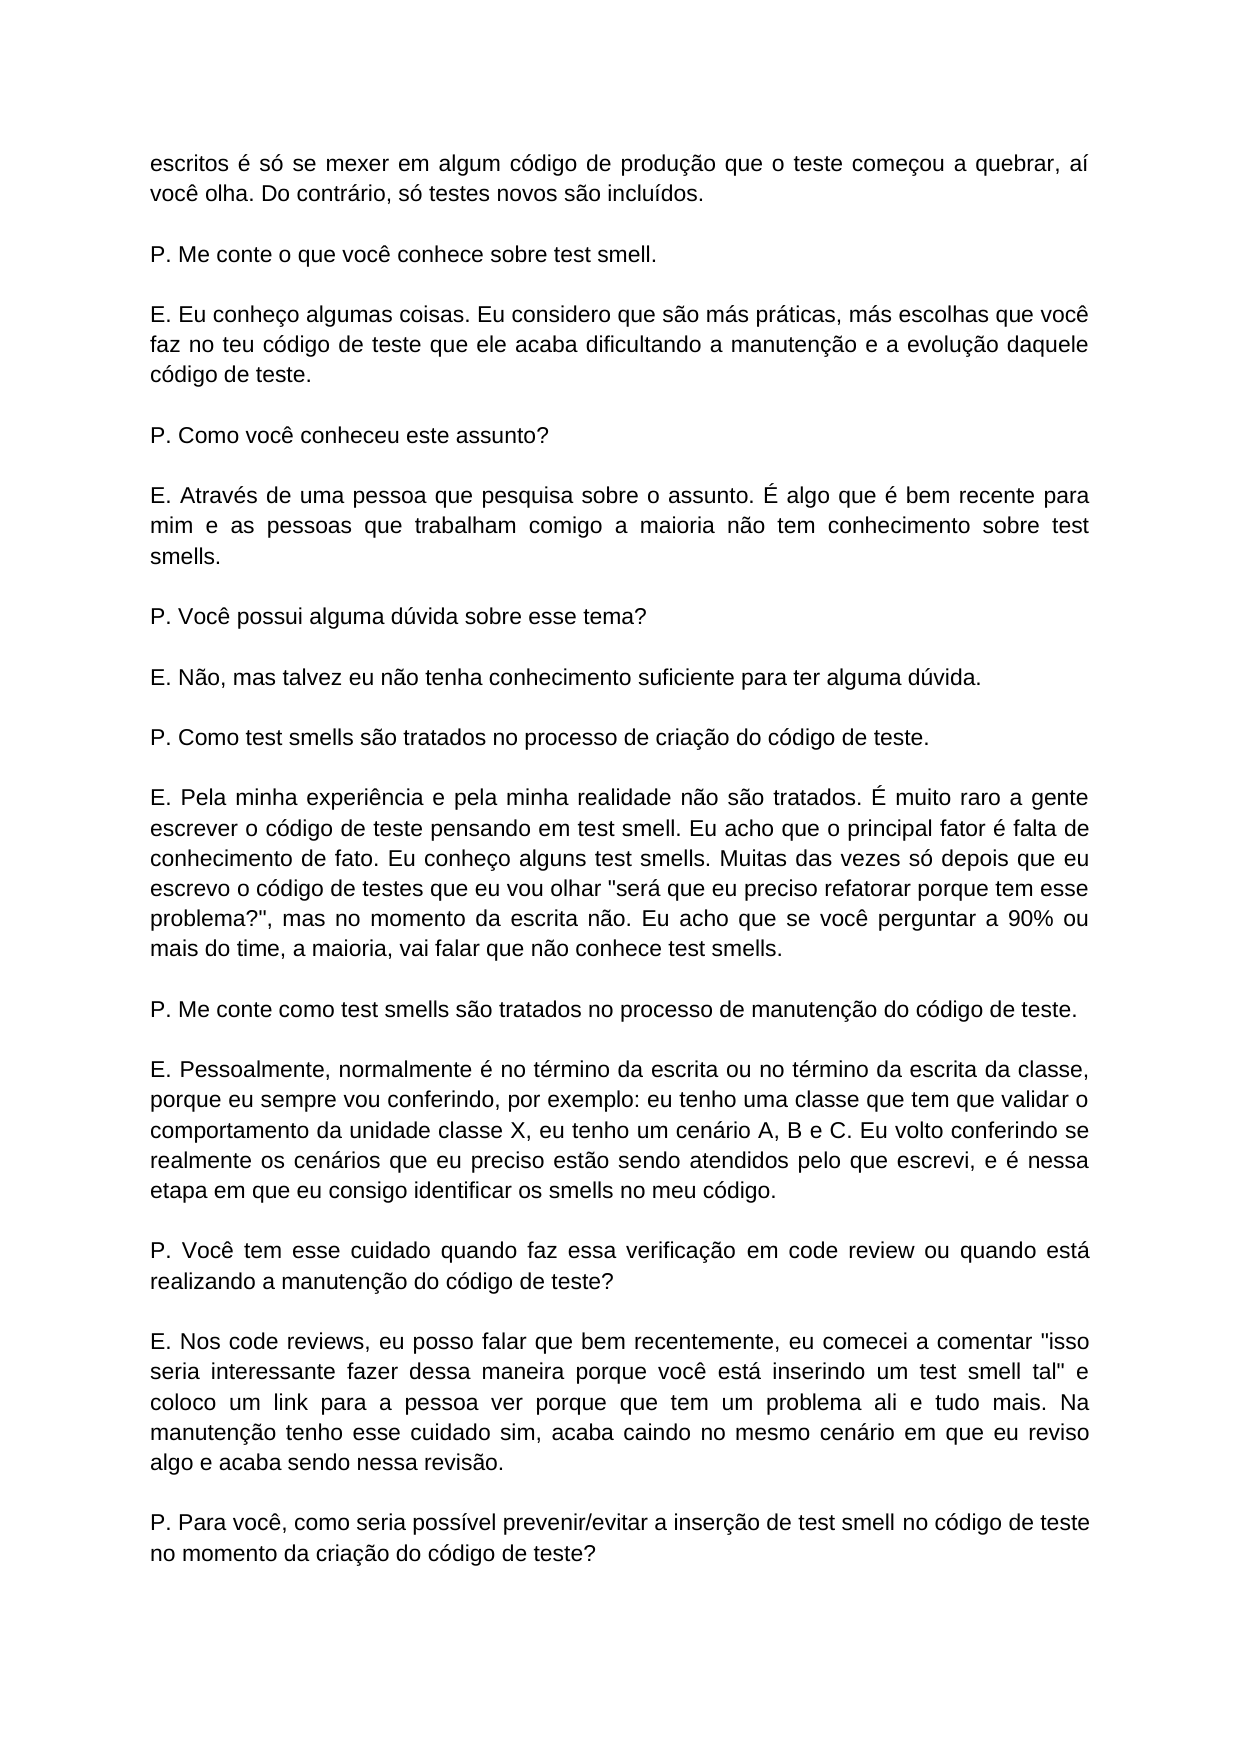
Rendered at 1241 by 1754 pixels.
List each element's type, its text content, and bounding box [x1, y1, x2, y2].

text E. Eu conheço algumas coisas. Eu considero que são más práticas, más escolhas que você faz no teu código de teste que ele acaba dificultando a manutenção e a evolução daquele código de teste. [150, 301, 1090, 388]
text E. Pessoalmente, normalmente é no término da escrita ou no término da escrita da classe, porque eu sempre vou conferindo, por exemplo: eu tenho uma classe que tem que validar o comportamento da unidade classe X, eu tenho um cenário A, B e C. Eu volto conferindo se realmente os cenários que eu preciso estão sendo atendidos pelo que escrevi, e é nessa etapa em que eu consigo identificar os smells no meu código. [150, 1056, 1090, 1203]
text E. Nos code reviews, eu posso falar que bem recentemente, eu comecei a comentar "isso seria interessante fazer dessa maneira porque você está inserindo um test smell tal" e coloco um link para a pessoa ver porque que tem um problema ali e tudo mais. Na manutenção tenho esse cuidado sim, acaba caindo no mesmo cenário em que eu reviso algo e acaba sendo nessa revisão. [150, 1328, 1090, 1475]
text P. Como você conheceu este assunto? [150, 422, 1090, 448]
text P. Me conte como test smells são tratados no processo de manutenção do código de teste. [150, 996, 1090, 1022]
text P. Me conte o que você conhece sobre test smell. [150, 241, 1090, 267]
text E. Pela minha experiência e pela minha realidade não são tratados. É muito raro a gente escrever o código de teste pensando em test smell. Eu acho que o principal fator é falta de conhecimento de fato. Eu conheço alguns test smells. Muitas das vezes só depois que eu escrevo o código de testes que eu vou olhar "será que eu preciso refatorar porque tem esse problema?", mas no momento da escrita não. Eu acho que se você perguntar a 90% ou mais do time, a maioria, vai falar que não conhece test smells. [150, 784, 1090, 962]
text E. Através de uma pessoa que pesquisa sobre o assunto. É algo que é bem recente para mim e as pessoas que trabalham comigo a maioria não tem conhecimento sobre test smells. [150, 482, 1090, 569]
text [150, 150, 1090, 207]
text P. Como test smells são tratados no processo de criação do código de teste. [150, 724, 1090, 750]
text E. Não, mas talvez eu não tenha conhecimento suficiente para ter alguma dúvida. [150, 663, 1090, 690]
text P. Você possui alguma dúvida sobre esse tema? [150, 603, 1090, 629]
text P. Você tem esse cuidado quando faz essa verificação em code review ou quando está realizando a manutenção do código de teste? [150, 1237, 1090, 1294]
text P. Para você, como seria possível prevenir/evitar a inserção de test smell no código de teste no momento da criação do código de teste? [150, 1509, 1090, 1566]
